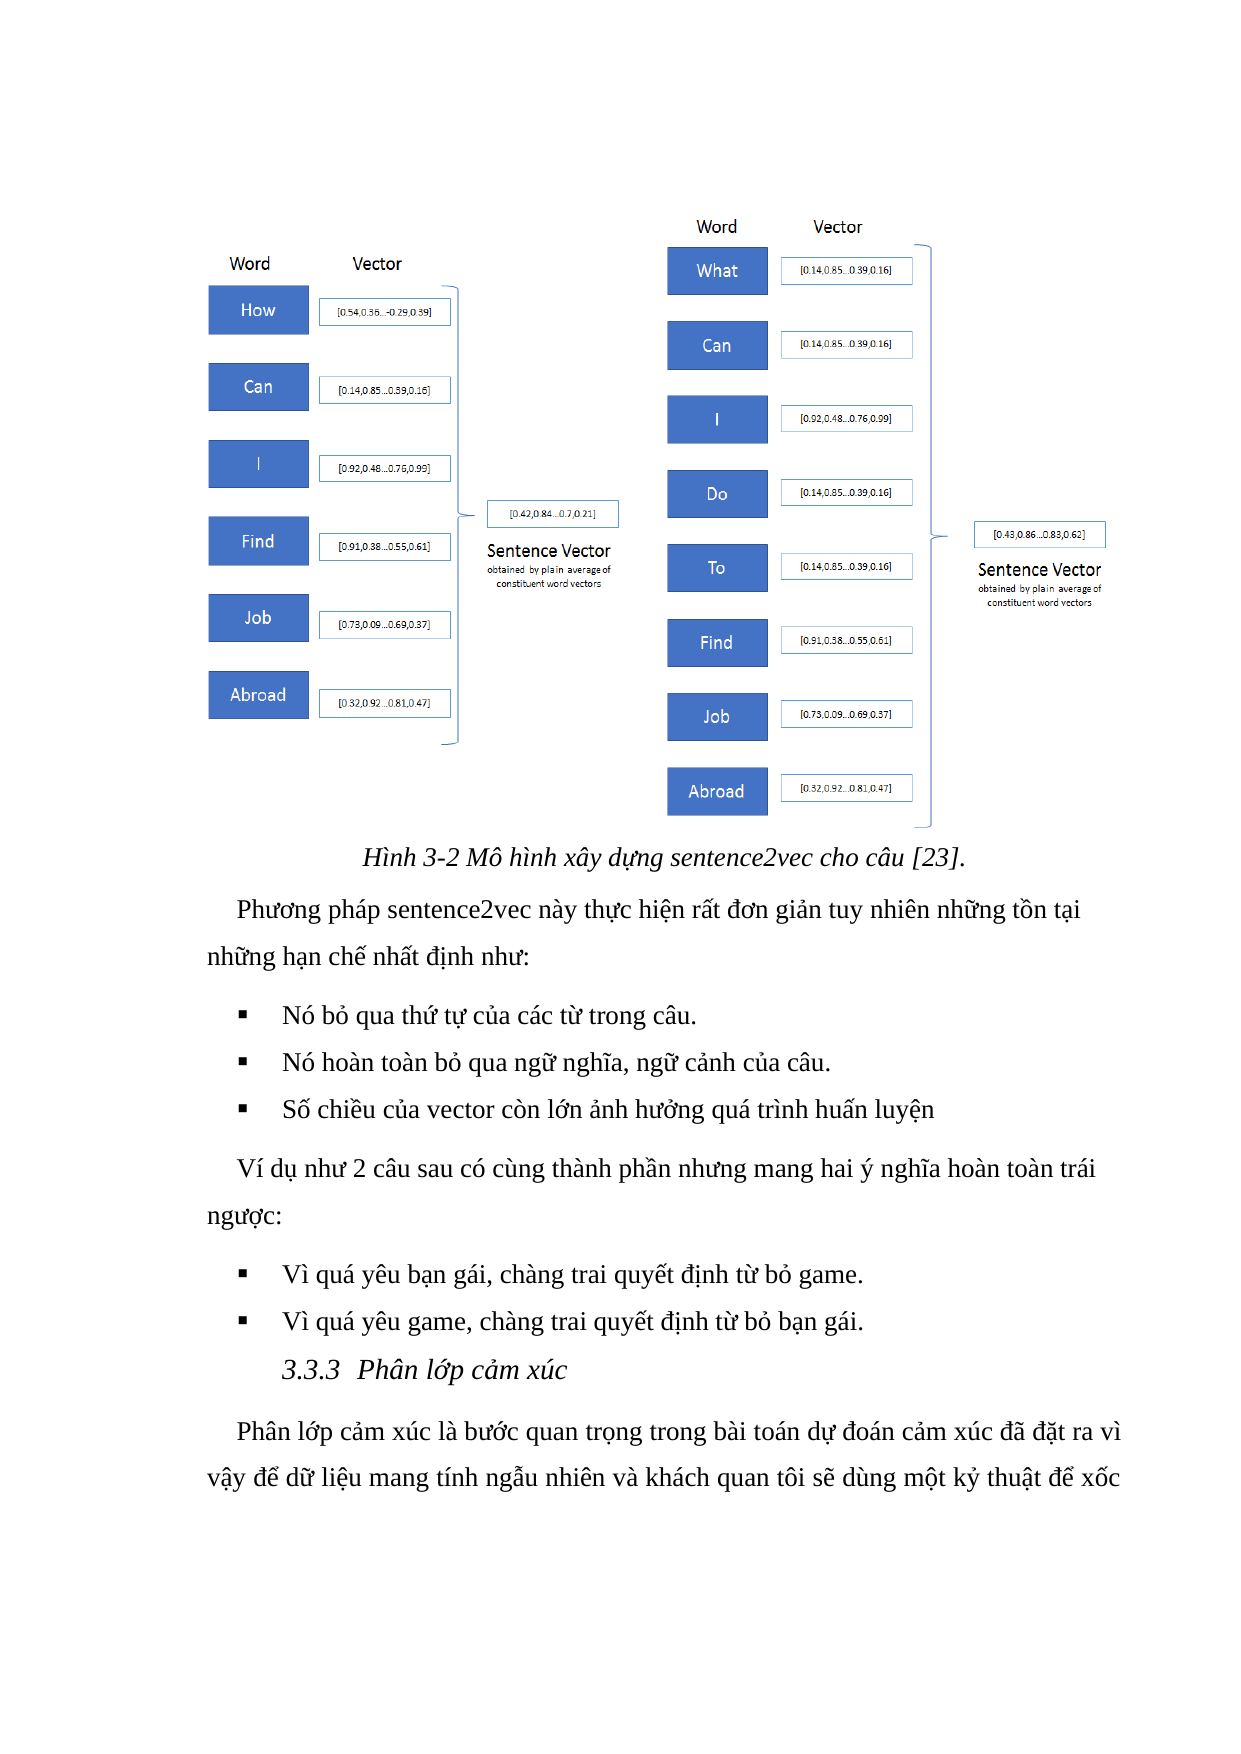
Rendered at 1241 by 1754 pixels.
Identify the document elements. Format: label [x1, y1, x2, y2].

picture [208, 206, 1121, 828]
